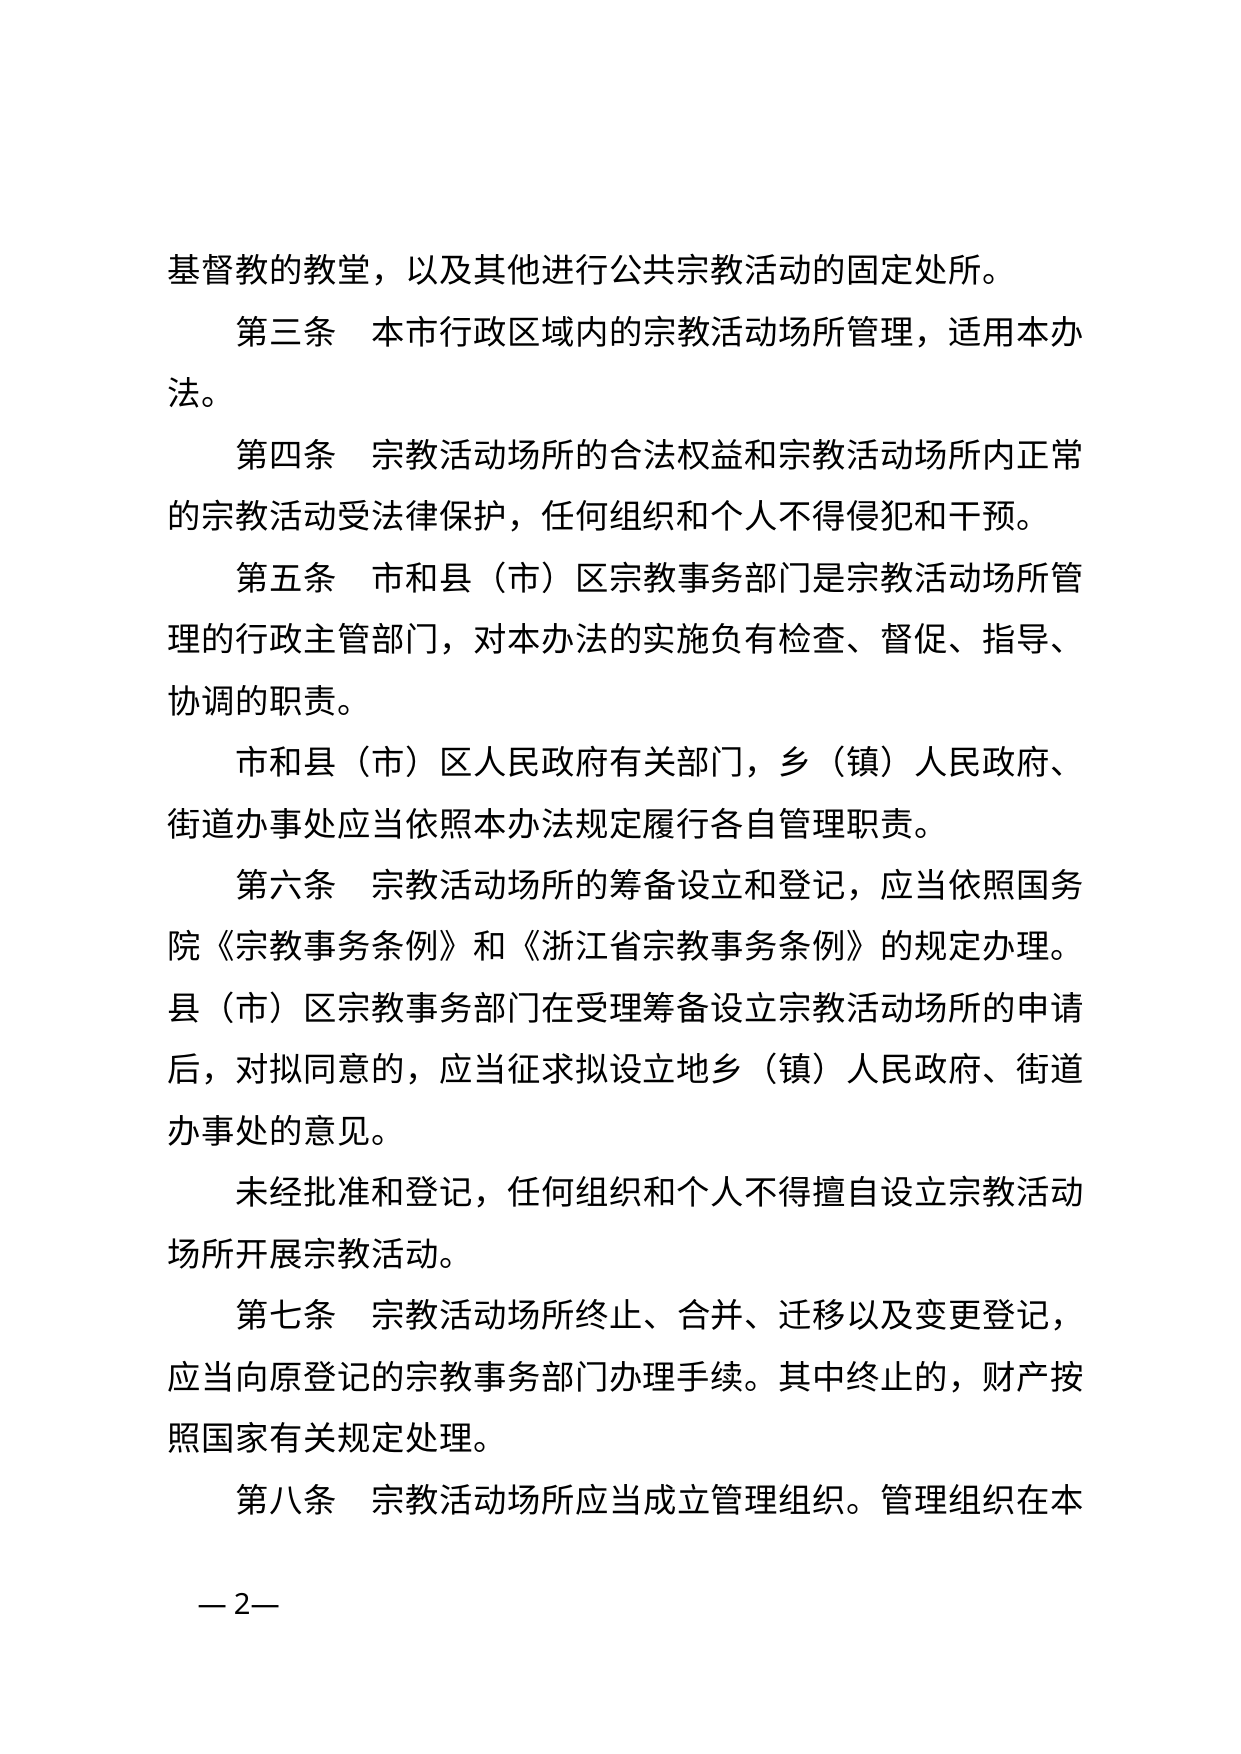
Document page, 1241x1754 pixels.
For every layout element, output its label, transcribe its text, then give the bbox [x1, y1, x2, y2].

text 未经批准和登记，任何组织和个人不得擅自设立宗教活动场所开展宗教活动。 [168, 1159, 1084, 1282]
text 市和县（市）区人民政府有关部门，乡（镇）人民政府、街道办事处应当依照本办法规定履行各自管理职责。 [168, 729, 1084, 852]
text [168, 1467, 1084, 1528]
text 第三条 本市行政区域内的宗教活动场所管理，适用本办法。 [168, 299, 1084, 422]
text 第五条 市和县（市）区宗教事务部门是宗教活动场所管理的行政主管部门，对本办法的实施负有检查、督促、指导、协调的职责。 [168, 545, 1084, 729]
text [168, 238, 1084, 299]
text 第四条 宗教活动场所的合法权益和宗教活动场所内正常的宗教活动受法律保护，任何组织和个人不得侵犯和干预。 [168, 422, 1084, 545]
text 第六条 宗教活动场所的筹备设立和登记，应当依照国务院《宗教事务条例》和《浙江省宗教事务条例》的规定办理。县（市）区宗教事务部门在受理筹备设立宗教活动场所的申请后，对拟同意的，应当征求拟设立地乡（镇）人民政府、街道办事处的意见。 [168, 852, 1084, 1159]
text 第七条 宗教活动场所终止、合并、迁移以及变更登记，应当向原登记的宗教事务部门办理手续。其中终止的，财产按照国家有关规定处理。 [168, 1282, 1084, 1467]
